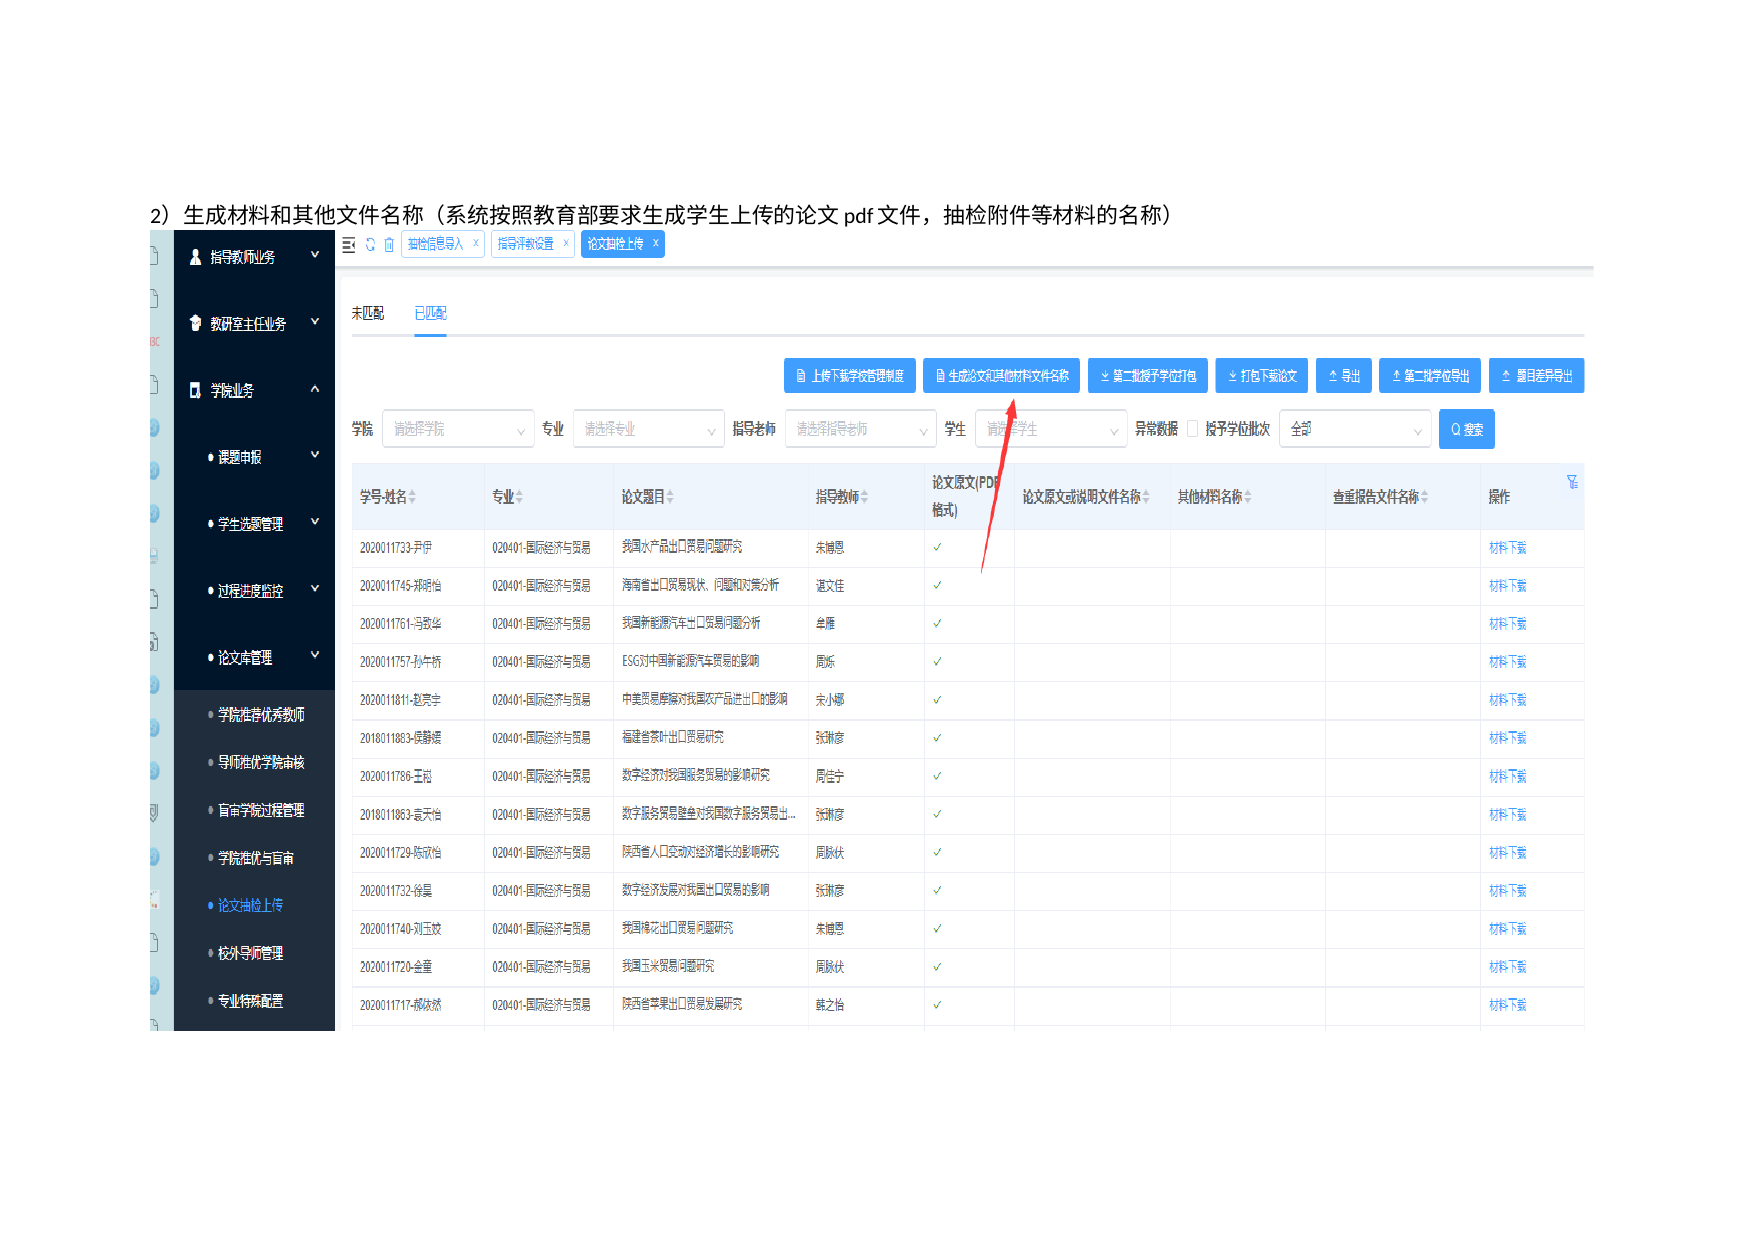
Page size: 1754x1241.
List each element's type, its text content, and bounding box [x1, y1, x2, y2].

list 生成材料和其他文件名称（系统按照教育部要求生成学生上传的论文pdf文件，抽检附件等材料的名称） [150, 198, 1604, 230]
picture [150, 230, 1594, 1031]
